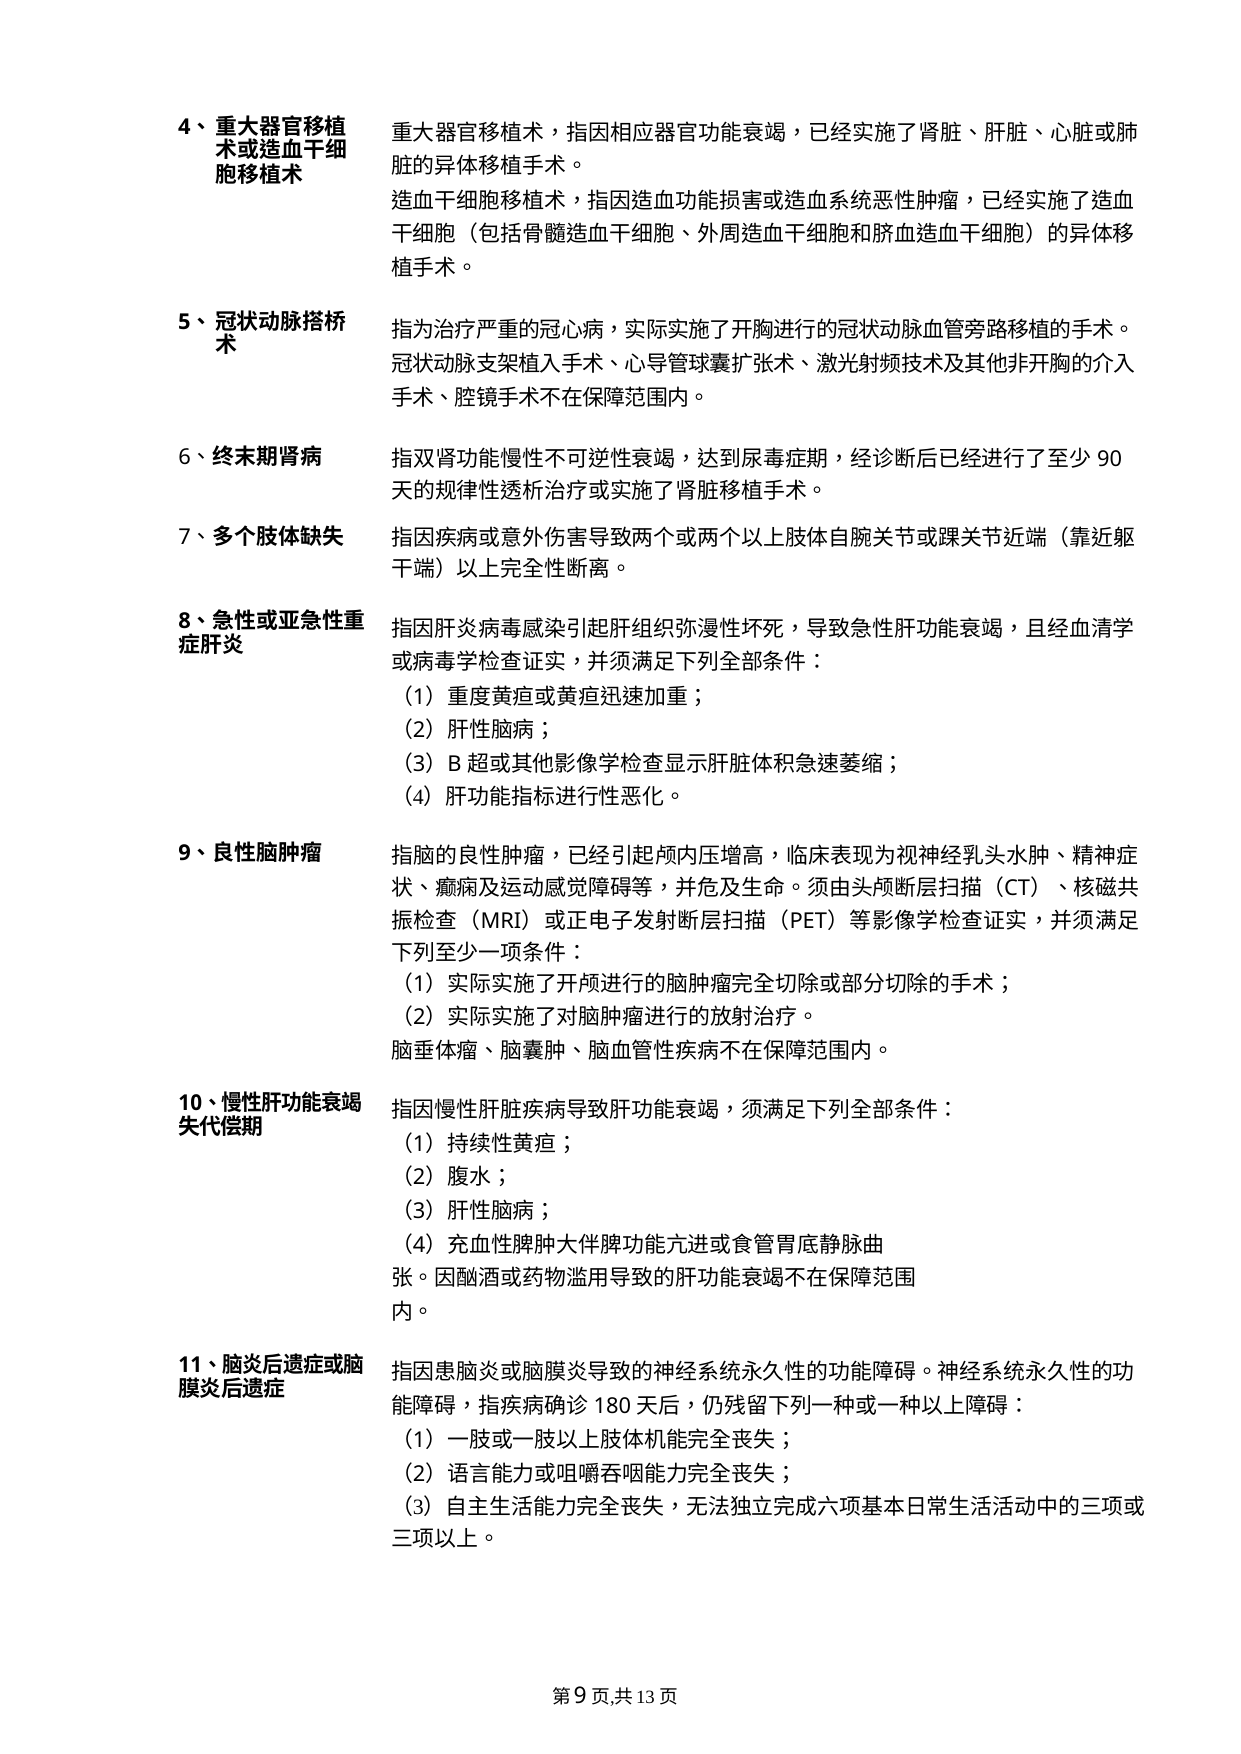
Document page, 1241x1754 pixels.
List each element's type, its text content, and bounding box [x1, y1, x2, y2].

text （1）一肢或一肢以上肢体机能完全丧失； [391, 1424, 1161, 1454]
subtitle 4、 重大器官移植术或造血干细胞移植术 [178, 115, 347, 189]
text （1）持续性黄疸； [391, 1128, 1161, 1157]
text （1）实际实施了开颅进行的脑肿瘤完全切除或部分切除的手术； [391, 968, 1161, 997]
text 造血干细胞移植术，指因造血功能损害或造血系统恶性肿瘤，已经实施了造血干细胞（包括骨髓造血干细胞、外周造血干细胞和脐血造血干细胞）的异体移植手术。 [391, 185, 1135, 282]
subtitle 8、急性或亚急性重症肝炎 [178, 608, 369, 659]
text 9、良性脑肿瘤 指脑的良性肿瘤，已经引起颅内压增高，临床表现为视神经乳头水肿、精神症 状、癫痫及运动感觉障碍等，并危及生命。须由头颅断层扫描（CT）、核磁共振检查（MRI）或正电子发射断层扫描（PET）等影像学检查证实，并须满足下列至少一项条件： [178, 837, 1139, 967]
text （2）语言能力或咀嚼吞咽能力完全丧失； [391, 1457, 1161, 1487]
text 指因肝炎病毒感染引起肝组织弥漫性坏死，导致急性肝功能衰竭，且经血清学或病毒学检查证实，并须满足下列全部条件： [391, 613, 1139, 676]
text （1）重度黄疸或黄疸迅速加重； [391, 681, 1161, 710]
subtitle 11、脑炎后遗症或脑膜炎后遗症 [178, 1352, 368, 1402]
text （3）肝性脑病； [391, 1195, 1161, 1225]
text （2）腹水； [391, 1161, 1161, 1191]
text （2）实际实施了对脑肿瘤进行的放射治疗。 [391, 1001, 1161, 1031]
subtitle 5、 冠状动脉搭桥术 [178, 310, 347, 359]
text （3）自主生活能力完全丧失，无法独立完成六项基本日常生活活动中的三项或三项以上。 [391, 1491, 1147, 1552]
text 7、多个肢体缺失 指因疾病或意外伤害导致两个或两个以上肢体自腕关节或踝关节近端（靠近躯干端）以上完全性断离。 [178, 521, 1135, 583]
text （4）充血性脾肿大伴脾功能亢进或食管胃底静脉曲张。因酗酒或药物滥用导致的肝功能衰竭不在保障范围内。 [391, 1229, 927, 1326]
text 重大器官移植术，指因相应器官功能衰竭，已经实施了肾脏、肝脏、心脏或肺脏的异体移植手术。 [391, 117, 1139, 180]
text 指因慢性肝脏疾病导致肝功能衰竭，须满足下列全部条件： [391, 1094, 1161, 1124]
text 6、终末期肾病 指双肾功能慢性不可逆性衰竭，达到尿毒症期，经诊断后已经进行了至少 90 天的规律性透析治疗或实施了肾脏移植手术。 [178, 440, 1140, 505]
subtitle 10、慢性肝功能衰竭失代偿期 [178, 1090, 368, 1141]
text （4）肝功能指标进行性恶化。 [391, 781, 1161, 811]
text 脑垂体瘤、脑囊肿、脑血管性疾病不在保障范围内。 [391, 1035, 1161, 1064]
text （3）B 超或其他影像学检查显示肝脏体积急速萎缩； [391, 748, 1161, 777]
text 指为治疗严重的冠心病，实际实施了开胸进行的冠状动脉血管旁路移植的手术。冠状动脉支架植入手术、心导管球囊扩张术、激光射频技术及其他非开胸的介入手术、腔镜手术不在保障范围内。 [391, 314, 1151, 412]
text 指因患脑炎或脑膜炎导致的神经系统永久性的功能障碍。神经系统永久性的功能障碍，指疾病确诊 180 天后，仍残留下列一种或一种以上障碍： [391, 1356, 1139, 1419]
text （2）肝性脑病； [391, 714, 1161, 744]
